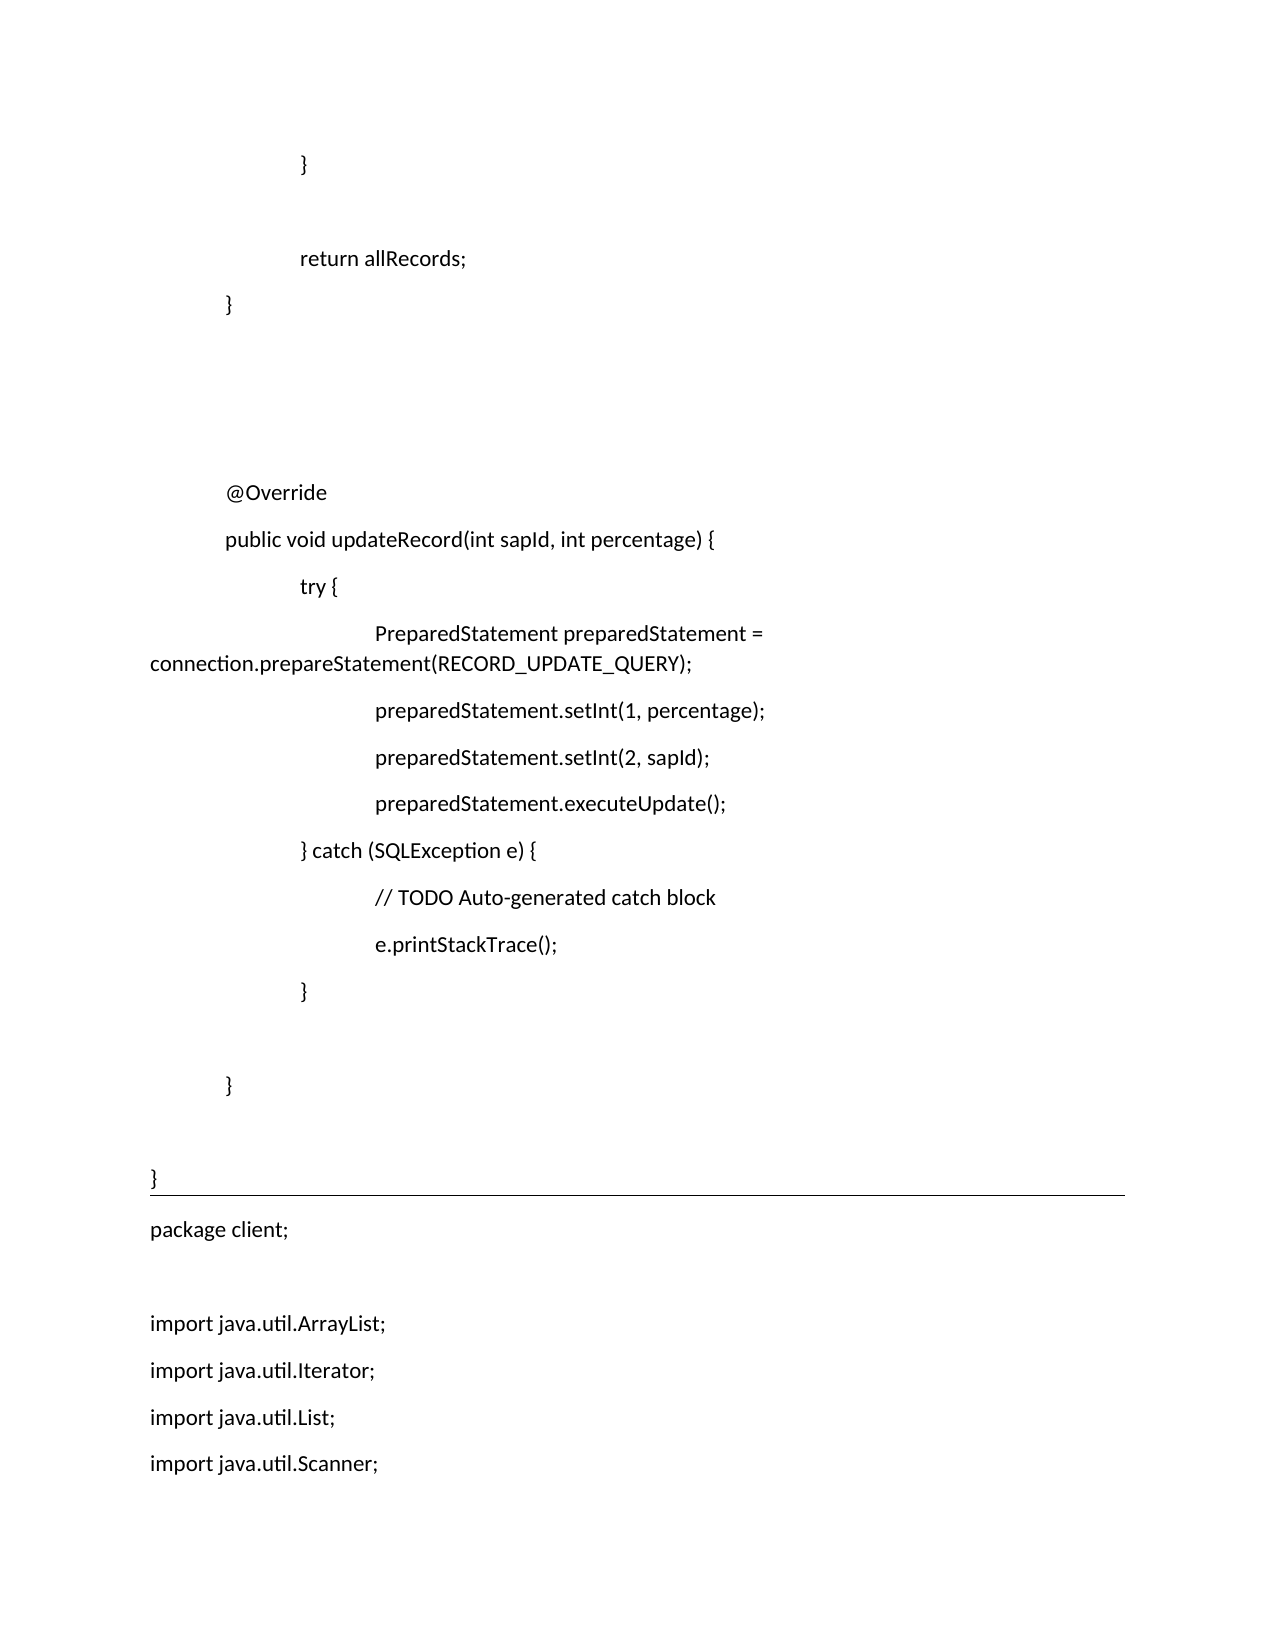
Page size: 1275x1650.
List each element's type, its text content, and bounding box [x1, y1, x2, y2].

text import java.util.ArrayList; [150, 1309, 1125, 1337]
text return allRecords; [150, 244, 1125, 272]
text public void updateRecord(int sapId, int percentage) { [150, 525, 1125, 553]
text } [150, 291, 1125, 319]
text } [150, 1164, 1125, 1195]
text import java.util.List; [150, 1403, 1125, 1431]
text preparedStatement.setInt(1, percentage); [150, 696, 1125, 724]
text package client; [150, 1215, 1125, 1243]
text } [150, 150, 1125, 178]
text try { [150, 572, 1125, 600]
text } catch (SQLException e) { [150, 836, 1125, 864]
text PreparedStatement preparedStatement = connection.prepareStatement(RECORD_UPDATE_QUERY); [150, 619, 1125, 677]
text } [150, 1071, 1125, 1099]
text @Override [150, 478, 1125, 506]
text preparedStatement.setInt(2, sapId); [150, 743, 1125, 771]
text preparedStatement.executeUpdate(); [150, 789, 1125, 818]
text // TODO Auto-generated catch block [150, 883, 1125, 911]
text import java.util.Iterator; [150, 1356, 1125, 1384]
text e.printStackTrace(); [150, 930, 1125, 958]
text import java.util.Scanner; [150, 1449, 1125, 1477]
text } [150, 977, 1125, 1005]
